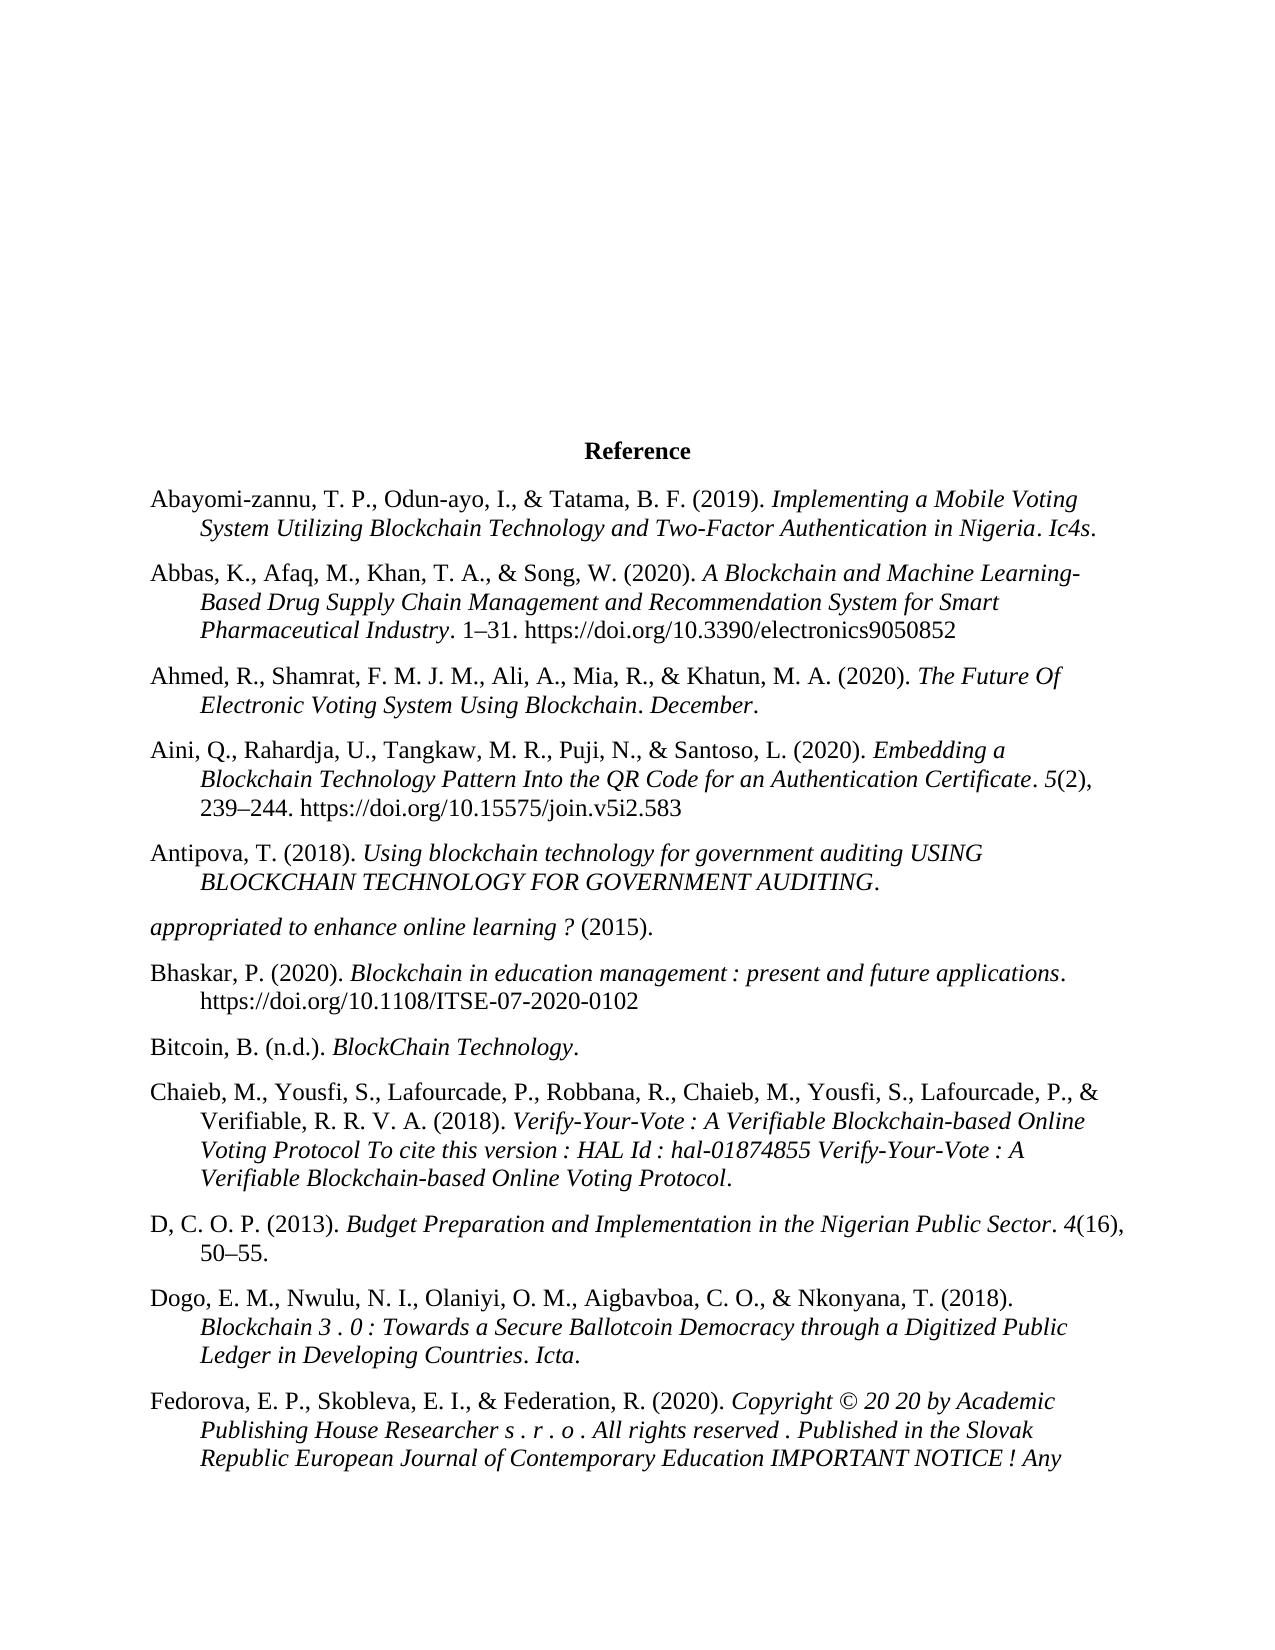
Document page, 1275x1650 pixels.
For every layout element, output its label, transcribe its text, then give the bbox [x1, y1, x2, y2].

text Dogo, E. M., Nwulu, N. I., Olaniyi, O. M., Aigbavboa, C. O., & Nkonyana, T. (2018). Blockchain 3 . 0 : Towards a Secure Ballotcoin Democracy through a Digitized Public Ledger in Developing Countries. Icta. [150, 1283, 1125, 1369]
text Abayomi-zannu, T. P., Odun-ayo, I., & Tatama, B. F. (2019). Implementing a Mobile Voting System Utilizing Blockchain Technology and Two-Factor Authentication in Nigeria. Ic4s. [150, 484, 1125, 541]
text D, C. O. P. (2013). Budget Preparation and Implementation in the Nigerian Public Sector. 4(16), 50–55. [150, 1209, 1125, 1266]
text Aini, Q., Rahardja, U., Tangkaw, M. R., Puji, N., & Santoso, L. (2020). Embedding a Blockchain Technology Pattern Into the QR Code for an Authentication Certificate. 5(2), 239–244. https://doi.org/10.15575/join.v5i2.583 [150, 735, 1125, 821]
text Antipova, T. (2018). Using blockchain technology for government auditing USING BLOCKCHAIN TECHNOLOGY FOR GOVERNMENT AUDITING. [150, 838, 1125, 896]
text Reference [150, 436, 1125, 465]
text Ahmed, R., Shamrat, F. M. J. M., Ali, A., Mia, R., & Khatun, M. A. (2020). The Future Of Electronic Voting System Using Blockchain. December. [150, 661, 1125, 718]
text Abbas, K., Afaq, M., Khan, T. A., & Song, W. (2020). A Blockchain and Machine Learning-Based Drug Supply Chain Management and Recommendation System for Smart Pharmaceutical Industry. 1–31. https://doi.org/10.3390/electronics9050852 [150, 558, 1125, 644]
text Bitcoin, B. (n.d.). BlockChain Technology. [150, 1032, 1125, 1061]
text Bhaskar, P. (2020). Blockchain in education management : present and future applications. https://doi.org/10.1108/ITSE-07-2020-0102 [150, 958, 1125, 1015]
text Chaieb, M., Yousfi, S., Lafourcade, P., Robbana, R., Chaieb, M., Yousfi, S., Lafourcade, P., & Verifiable, R. R. V. A. (2018). Verify-Your-Vote : A Verifiable Blockchain-based Online Voting Protocol To cite this version : HAL Id : hal-01874855 Verify-Your-Vote : A Verifiable Blockchain-based Online Voting Protocol. [150, 1077, 1125, 1192]
text appropriated to enhance online learning ? (2015). [150, 912, 1125, 941]
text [150, 1386, 1125, 1472]
